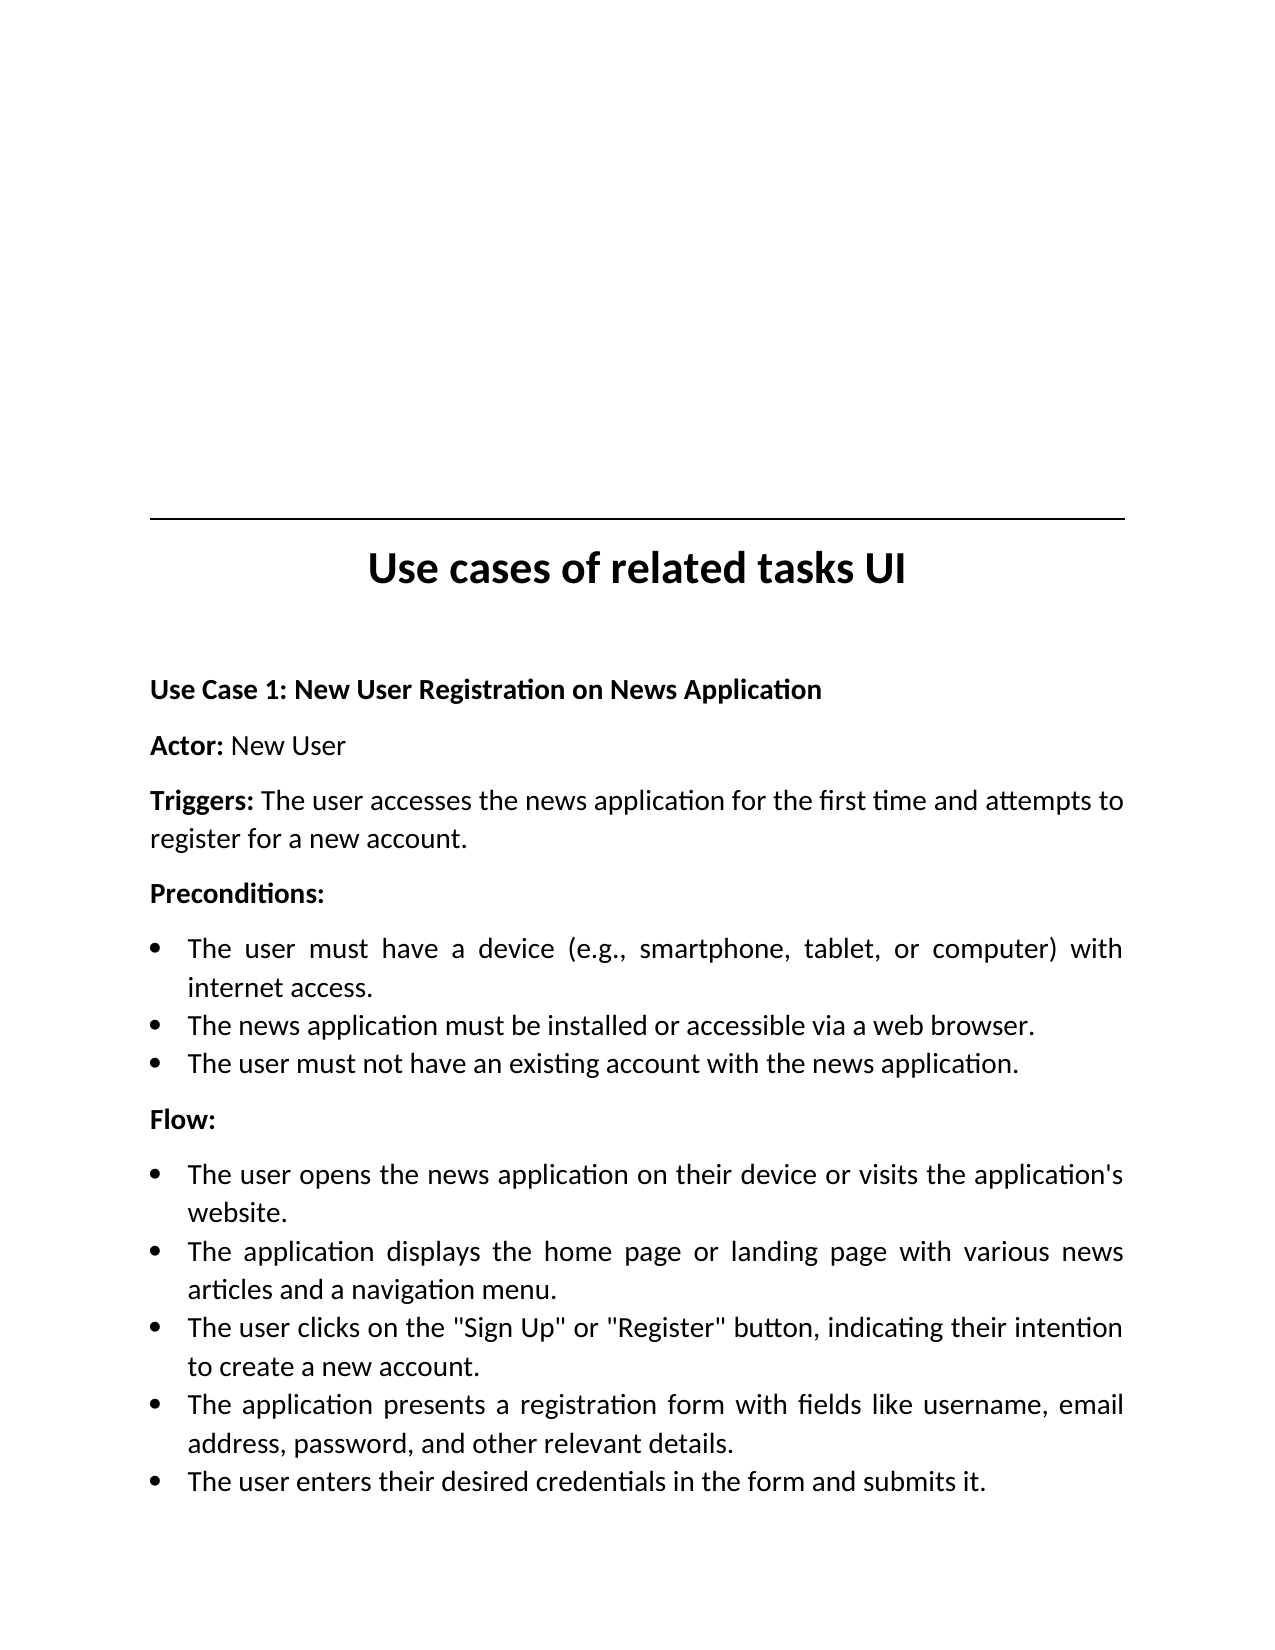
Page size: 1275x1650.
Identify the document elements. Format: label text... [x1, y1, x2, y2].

text Preconditions: [150, 875, 1125, 911]
text Actor: New User [150, 727, 1125, 762]
text Use cases of related tasks UI [150, 539, 1125, 595]
list The application displays the home page or landing page with various news articles and a navigation menu. [150, 1233, 1125, 1307]
list The user enters their desired credentials in the form and submits it. [150, 1463, 1125, 1499]
list The news application must be installed or accessible via a web browser. [150, 1007, 1125, 1043]
list The user must have a device (e.g., smartphone, tablet, or computer) with internet access. [150, 930, 1125, 1004]
list The application presents a registration form with fields like username, email address, password, and other relevant details. [150, 1386, 1125, 1461]
text Flow: [150, 1101, 1125, 1136]
list The user must not have an existing account with the news application. [150, 1046, 1125, 1081]
text Triggers: The user accesses the news application for the first time and attempts to register for a new account. [150, 782, 1125, 856]
list The user opens the news application on their device or visits the application's website. [150, 1156, 1125, 1230]
text Use Case 1: New User Registration on News Application [150, 671, 1125, 707]
list The user clicks on the "Sign Up" or "Register" button, indicating their intention to create a new account. [150, 1309, 1125, 1384]
